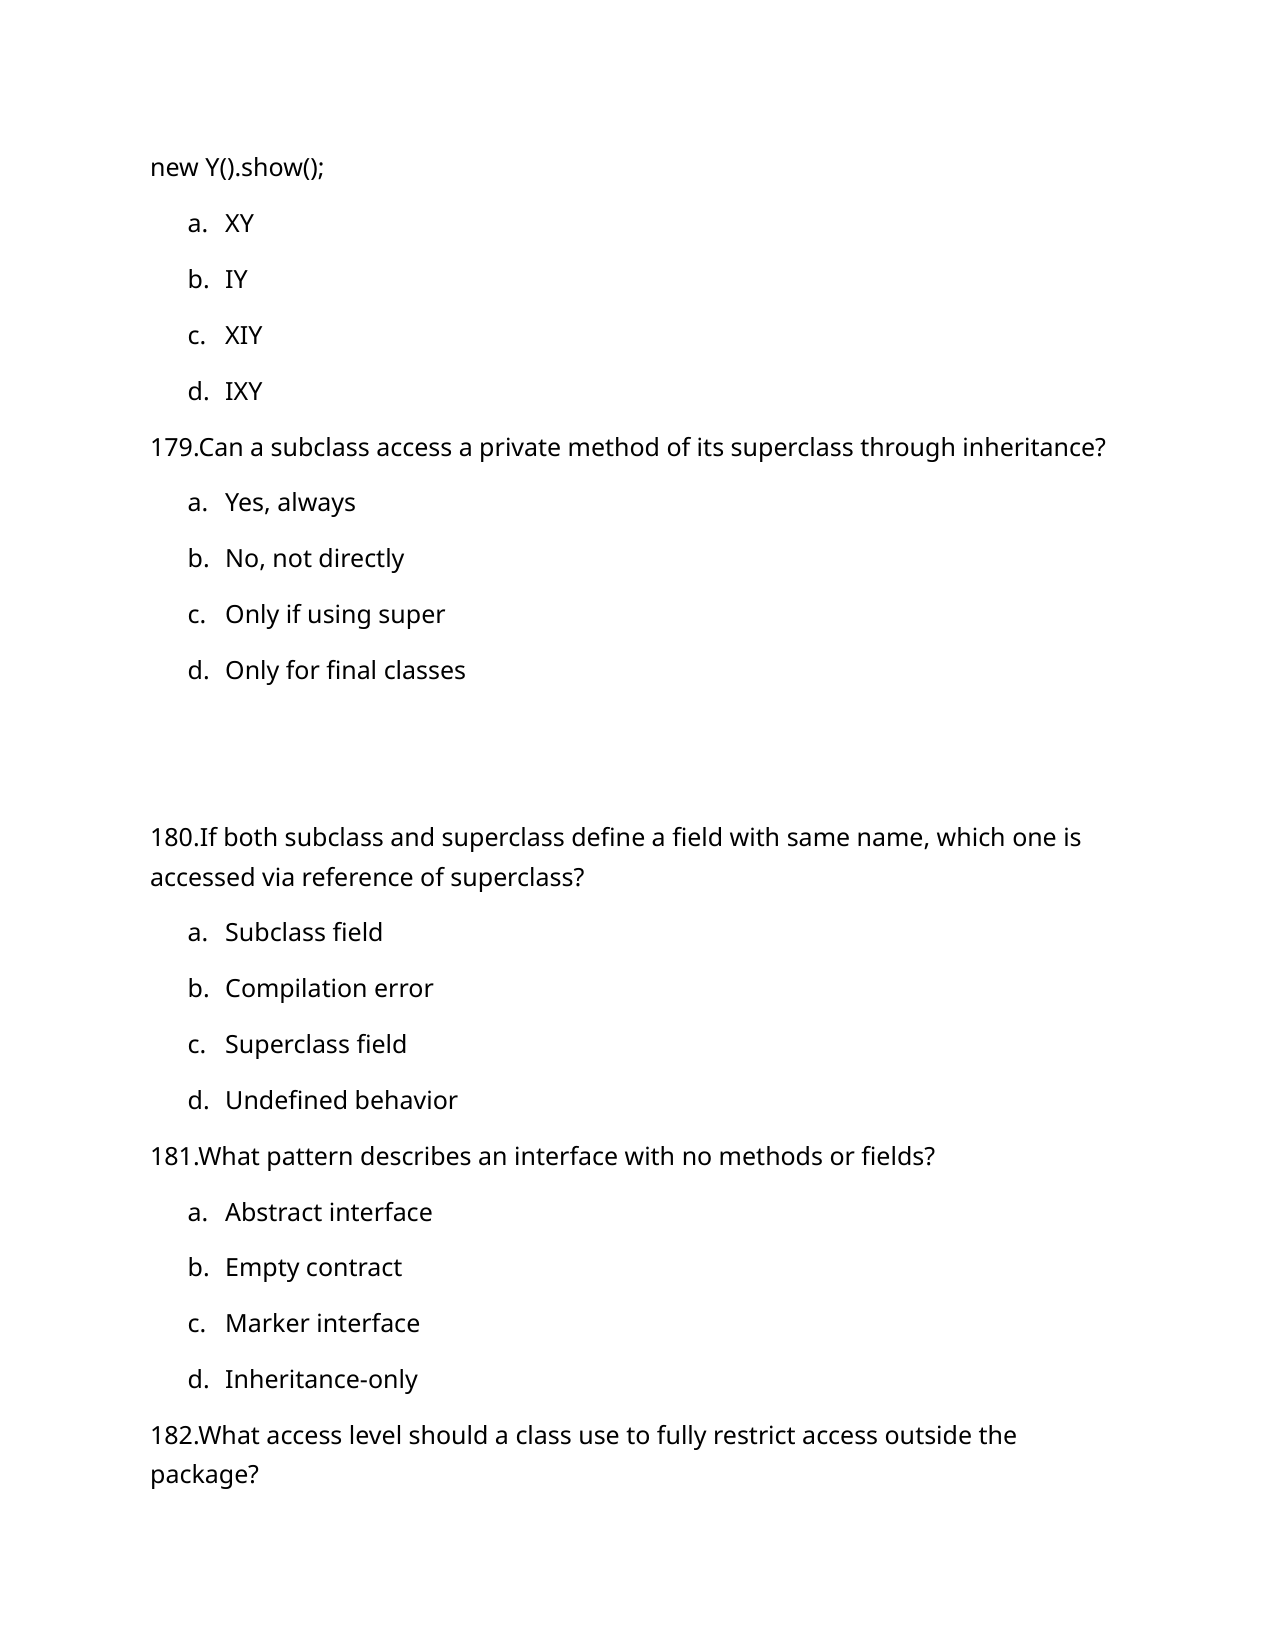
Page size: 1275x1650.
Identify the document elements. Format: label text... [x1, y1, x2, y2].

list Marker interface [187, 1306, 1125, 1340]
text 182.What access level should a class use to fully restrict access outside the package? [150, 1417, 1125, 1491]
text 180.If both subclass and superclass define a field with same name, which one is accessed via reference of superclass? [150, 820, 1125, 893]
list No, not directly [187, 541, 1125, 575]
list XIY [187, 317, 1125, 352]
list Abstract interface [187, 1194, 1125, 1228]
list IY [187, 262, 1125, 296]
text 181.What pattern describes an interface with no methods or fields? [150, 1138, 1125, 1172]
text new Y().show(); [150, 150, 1125, 184]
list Inheritance-only [187, 1362, 1125, 1396]
list Undefined behavior [187, 1082, 1125, 1117]
list XY [187, 206, 1125, 240]
list Only for final classes [187, 652, 1125, 687]
list Only if using super [187, 597, 1125, 631]
list Subclass field [187, 915, 1125, 949]
list Compilation error [187, 971, 1125, 1005]
text 179.Can a subclass access a private method of its superclass through inheritance? [150, 429, 1125, 463]
list Superclass field [187, 1027, 1125, 1061]
list Yes, always [187, 485, 1125, 519]
list IXY [187, 373, 1125, 407]
list Empty contract [187, 1250, 1125, 1284]
